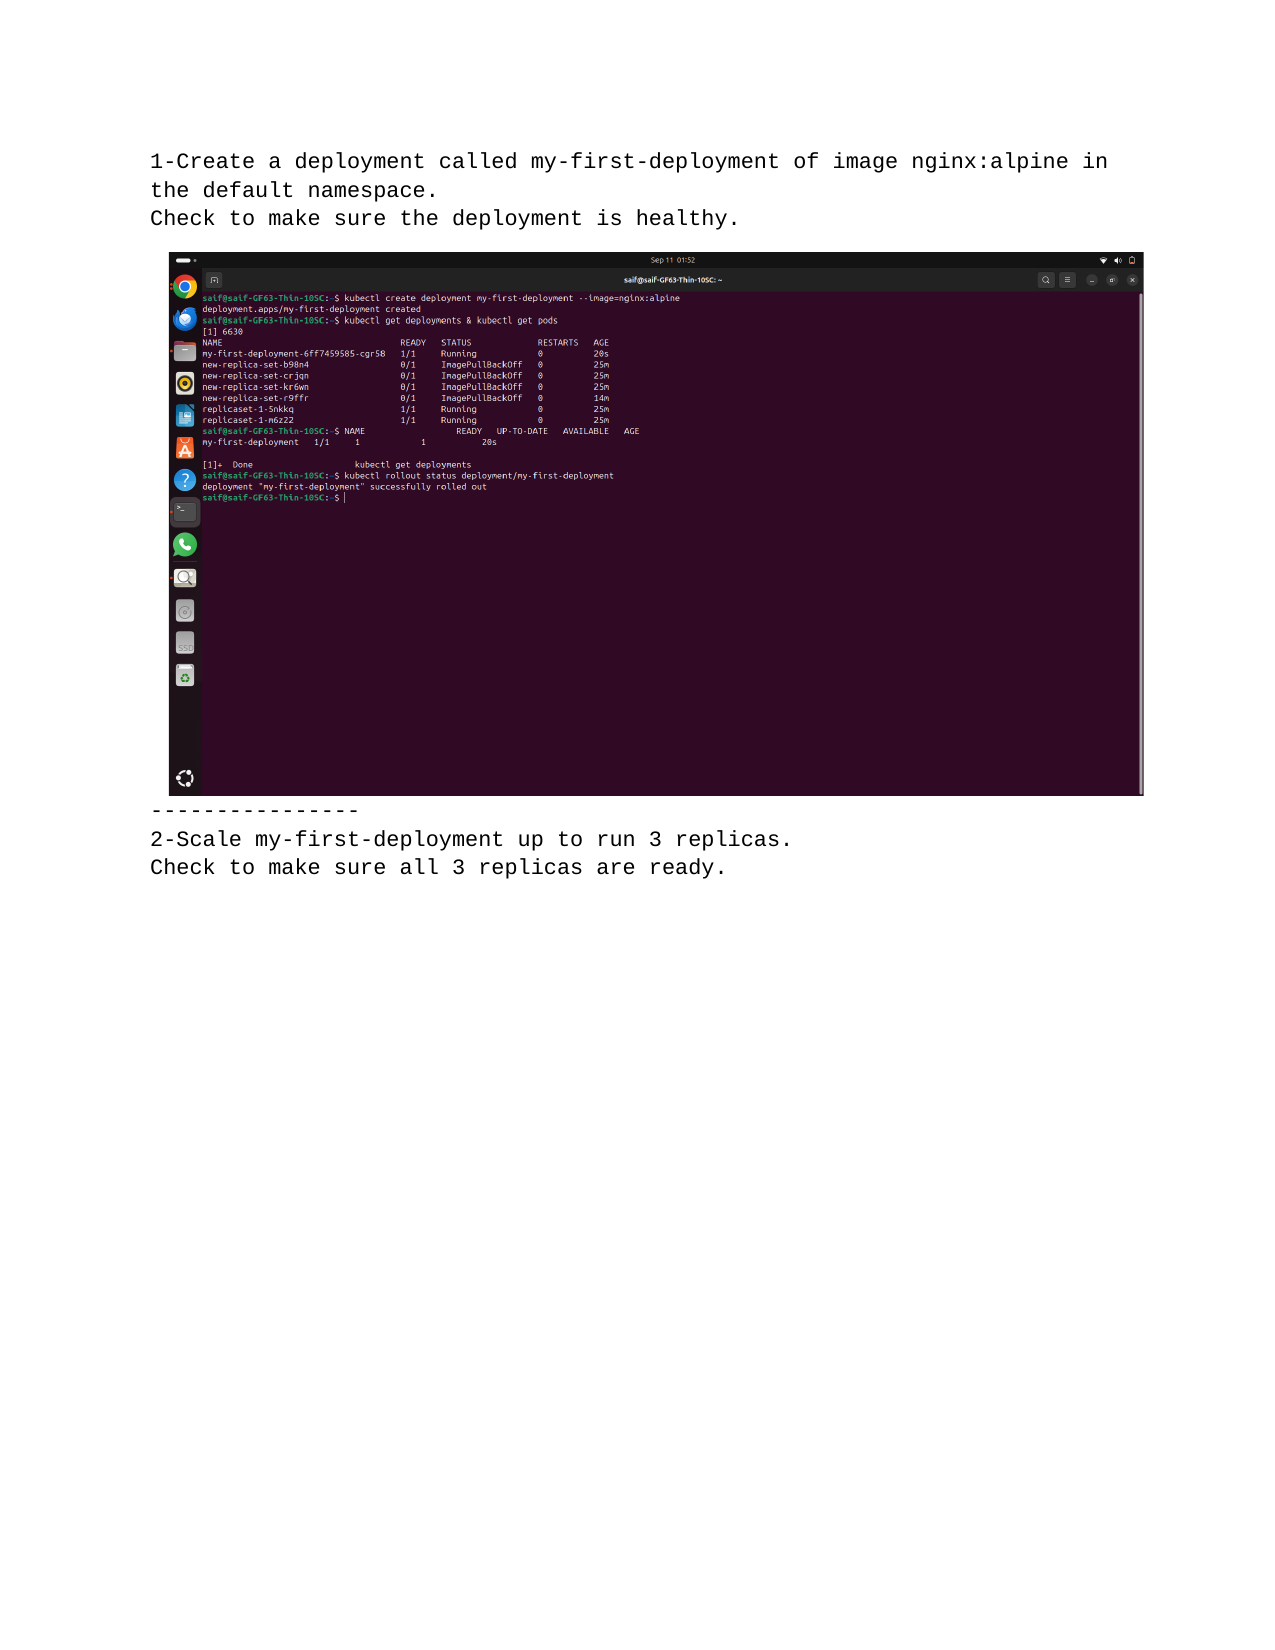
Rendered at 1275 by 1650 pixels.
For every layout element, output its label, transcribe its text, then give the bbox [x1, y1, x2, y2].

text 1-Create a deployment called my-first-deployment of image nginx:alpine in the default namespace. Check to make sure the deployment is healthy. [150, 150, 1125, 232]
text ---------------- 2-Scale my-first-deployment up to run 3 replicas. Check to make sure all 3 replicas are ready. [150, 253, 1125, 881]
